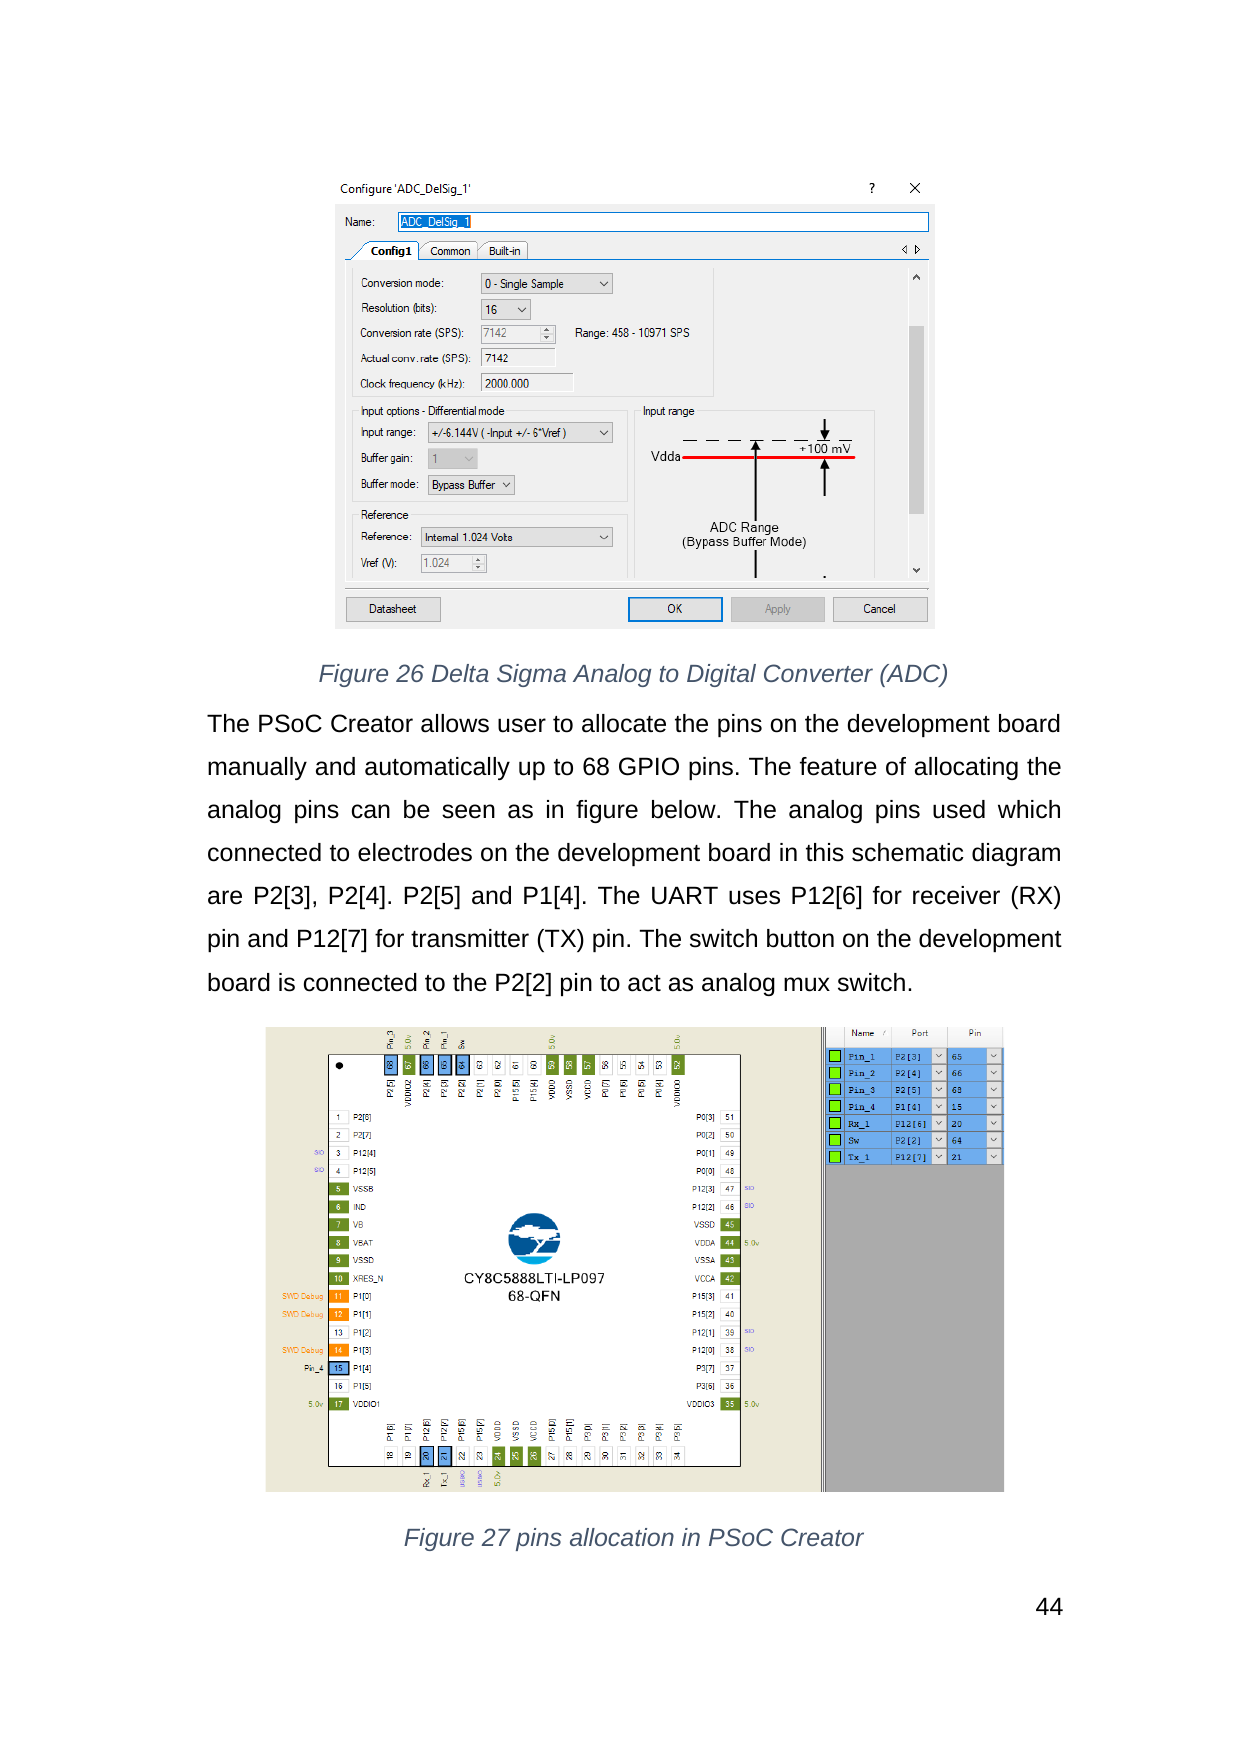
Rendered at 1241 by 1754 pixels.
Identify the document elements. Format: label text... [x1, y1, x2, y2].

text The PSoC Creator allows user to allocate the pins on the development board manually and automatically up to 68 GPIO pins. The feature of allocating the analog pins can be seen as in figure below. The analog pins used which connected to electrodes on the development board in this schematic diagram are P2[3], P2[4]. P2[5] and P1[4]. The UART uses P12[6] for receiver (RX) pin and P12[7] for transmitter (TX) pin. The switch button on the development board is connected to the P2[2] pin to act as analog mux switch. [207, 709, 1063, 996]
picture [335, 177, 935, 629]
text Figure 26 Delta Sigma Analog to Digital Converter (ADC) [207, 659, 1063, 688]
picture [265, 1027, 1005, 1492]
text Figure 27 pins allocation in PSoC Creator [207, 1523, 1063, 1552]
